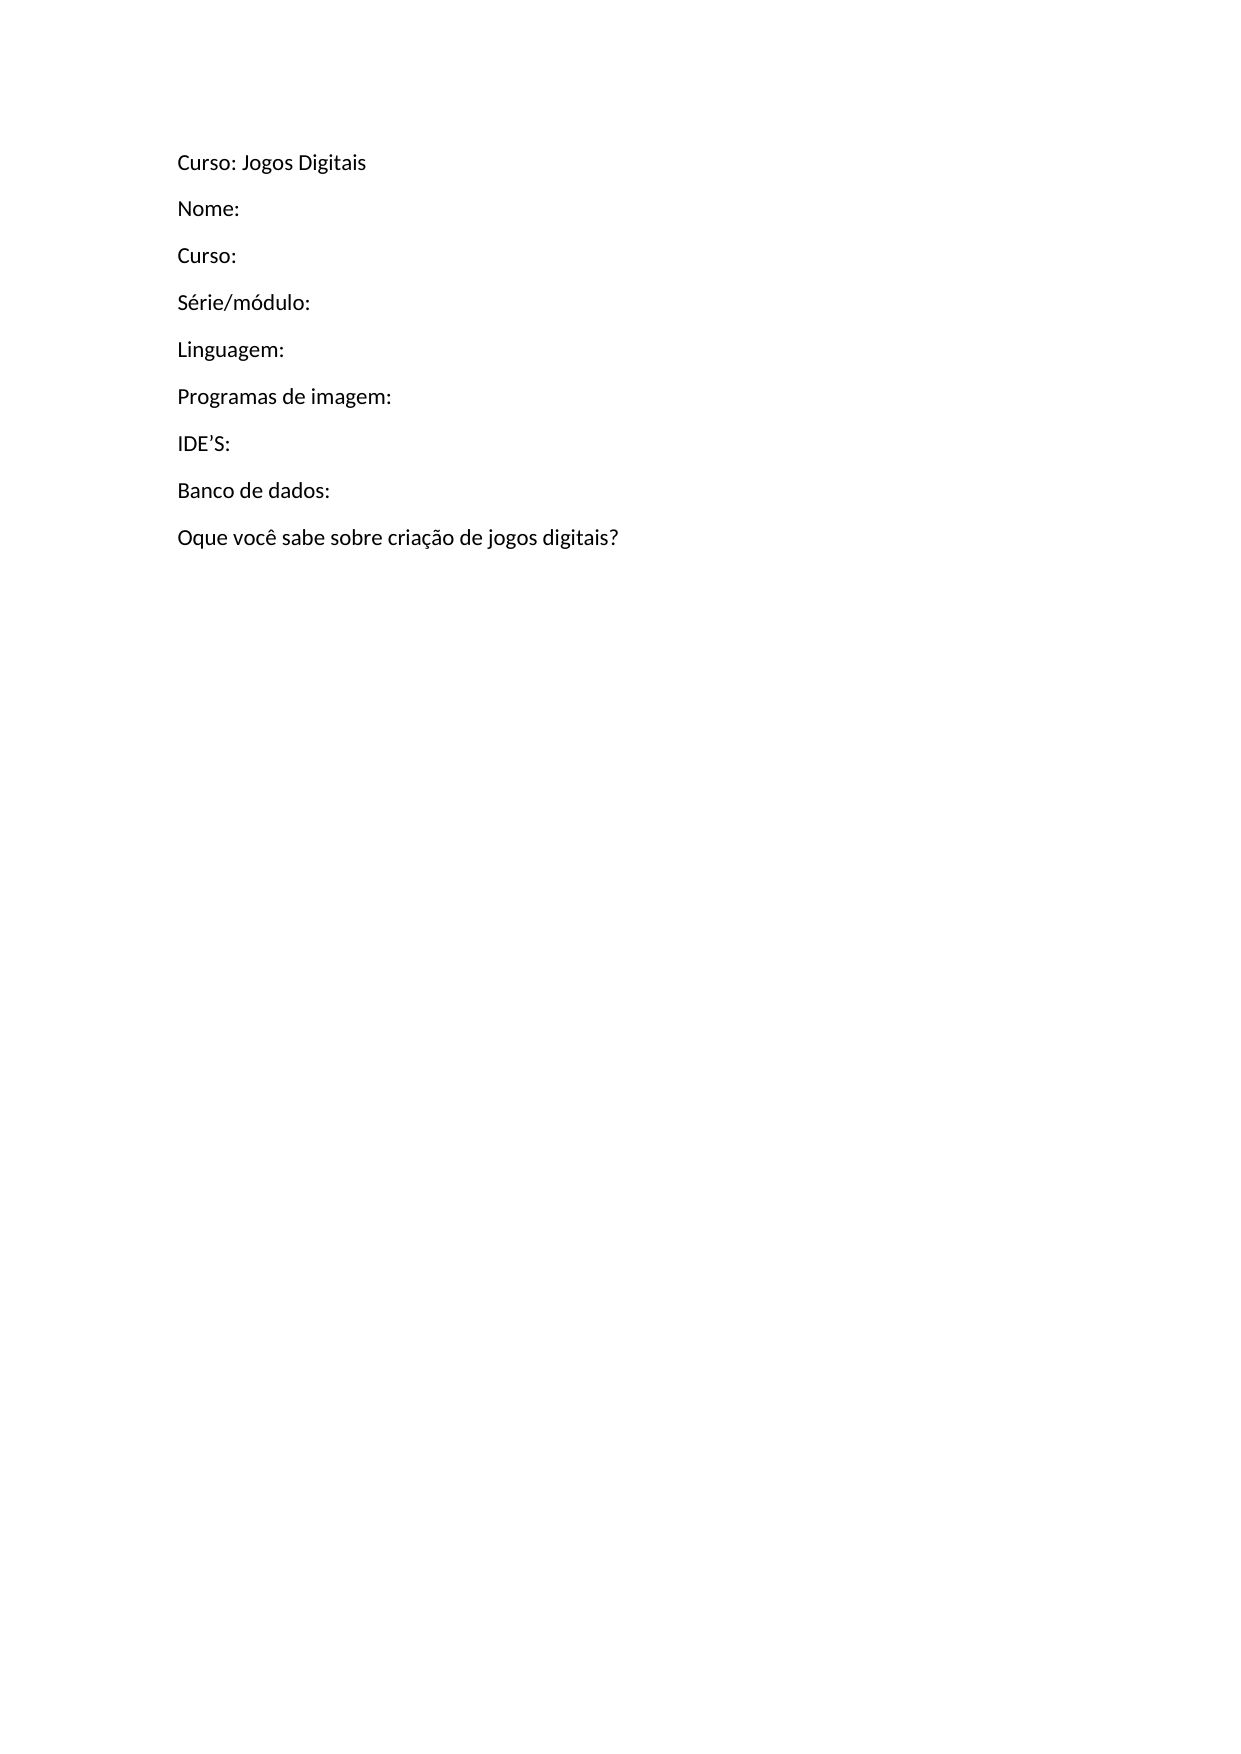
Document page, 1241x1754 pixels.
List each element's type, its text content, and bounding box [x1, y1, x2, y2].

text Nome: [177, 194, 1063, 222]
text Oque você sabe sobre criação de jogos digitais? [177, 523, 1063, 551]
text Linguagem: [177, 335, 1063, 363]
text IDE’S: [177, 429, 1063, 457]
text Curso: [177, 241, 1063, 269]
text Banco de dados: [177, 476, 1063, 504]
text Curso: Jogos Digitais [177, 148, 1063, 176]
text Programas de imagem: [177, 382, 1063, 410]
text Série/módulo: [177, 288, 1063, 316]
